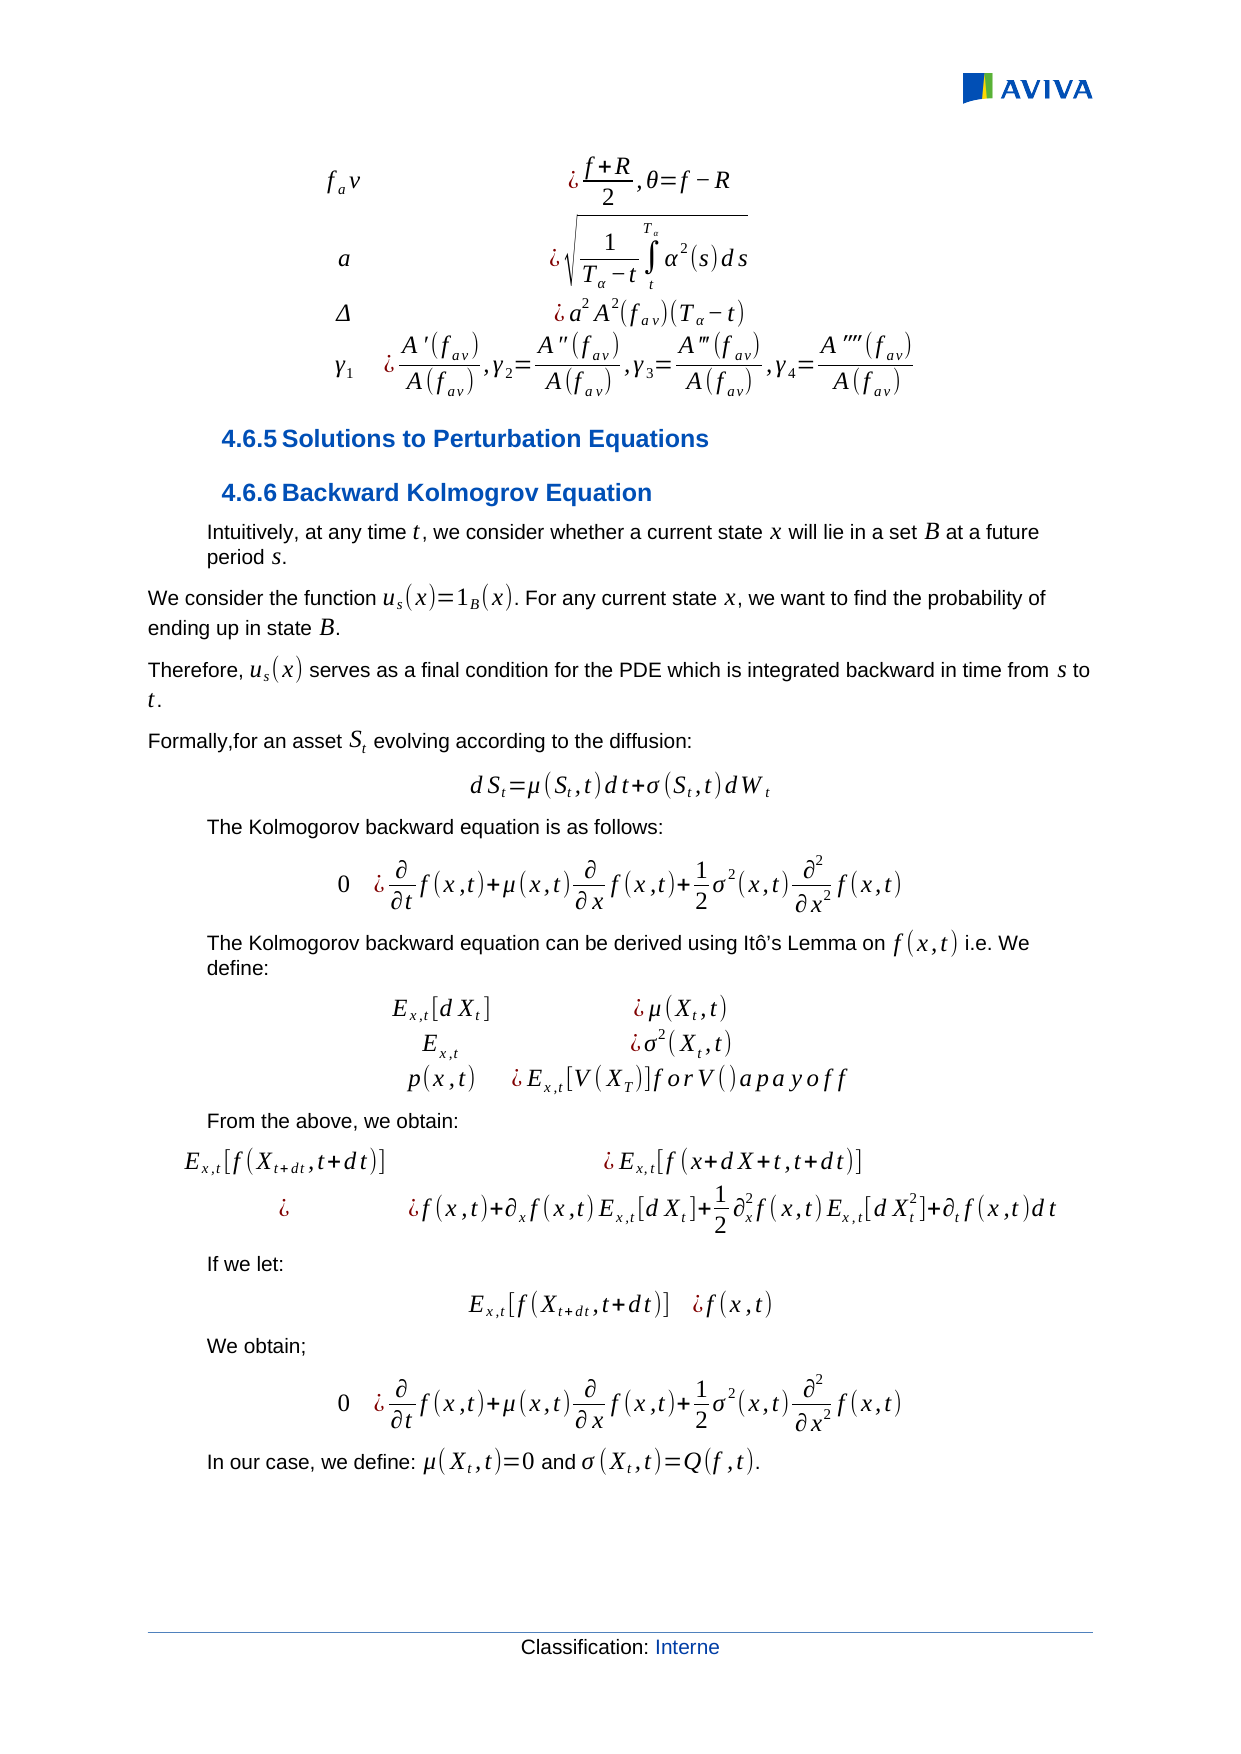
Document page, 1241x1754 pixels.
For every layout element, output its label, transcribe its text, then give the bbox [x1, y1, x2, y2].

text We consider the function . For any current state , we want to find the probability of ending up in state . [148, 582, 1093, 641]
text Formally,for an asset evolving according to the diffusion: [148, 726, 1093, 757]
subtitle Solutions to Perturbation Equations [221, 424, 1093, 453]
text Therefore, serves as a final condition for the PDE which is integrated backward in time from to . [148, 654, 1093, 713]
picture [963, 73, 1093, 104]
subtitle Backward Kolmogrov Equation [221, 478, 1093, 507]
